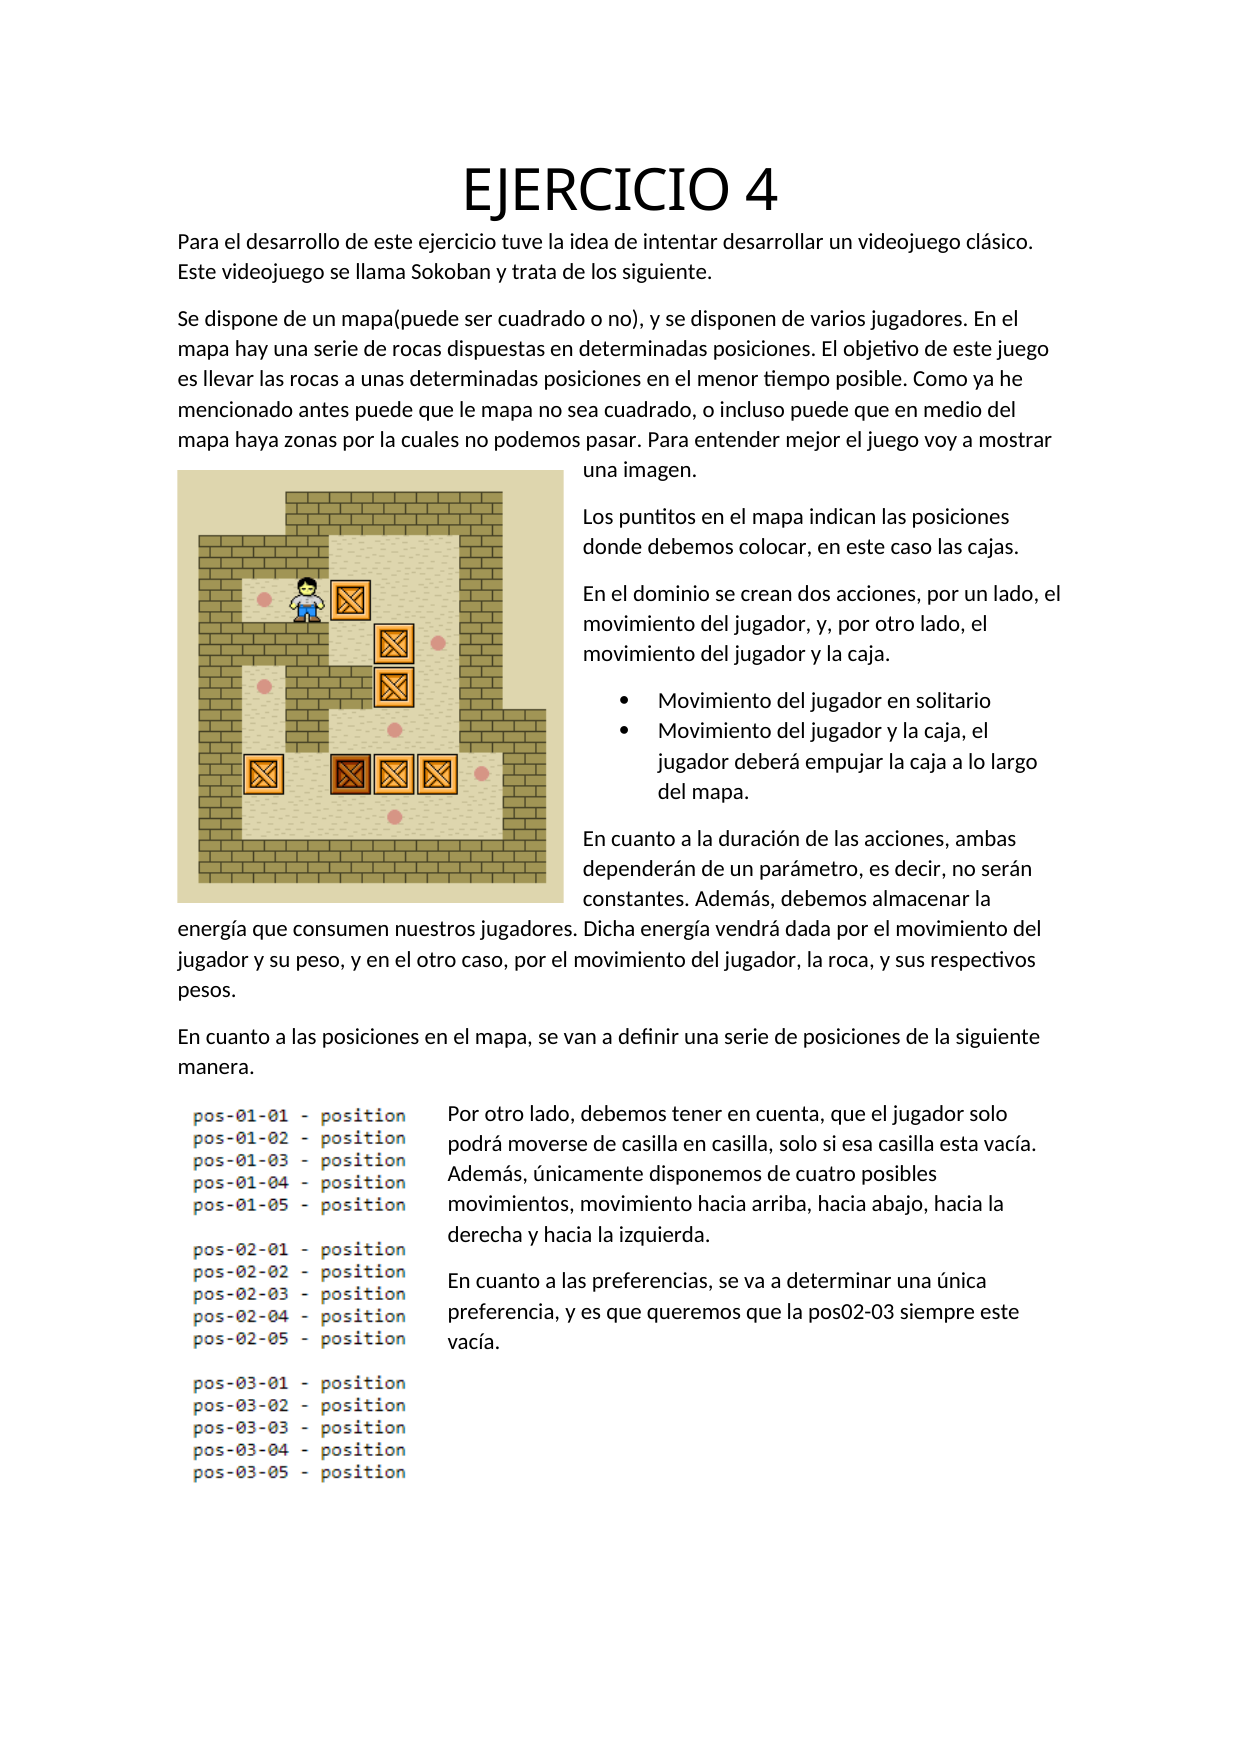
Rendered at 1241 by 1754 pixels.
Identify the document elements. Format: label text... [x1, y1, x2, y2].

picture [176, 1098, 429, 1495]
text Para el desarrollo de este ejercicio tuve la idea de intentar desarrollar un videojuego clásico. Este videojuego se llama Sokoban y trata de los siguiente. [177, 227, 1063, 285]
text En el dominio se crean dos acciones, por un lado, el movimiento del jugador, y, por otro lado, el movimiento del jugador y la caja. [564, 579, 1063, 668]
title EJERCICIO 4 [177, 148, 1063, 227]
text Por otro lado, debemos tener en cuenta, que el jugador solo podrá moverse de casilla en casilla, solo si esa casilla esta vacía. Además, únicamente disponemos de cuatro posibles movimientos, movimiento hacia arriba, hacia abajo, hacia la derecha y hacia la izquierda. [429, 1099, 1063, 1248]
text Se dispone de un mapa(puede ser cuadrado o no), y se disponen de varios jugadores. En el mapa hay una serie de rocas dispuestas en determinadas posiciones. El objetivo de este juego es llevar las rocas a unas determinadas posiciones en el menor tiempo posible. Como ya he mencionado antes puede que le mapa no sea cuadrado, o incluso puede que en medio del mapa haya zonas por la cuales no podemos pasar. Para entender mejor el juego voy a mostrar una imagen. [177, 304, 1063, 483]
text En cuanto a las preferencias, se va a determinar una única preferencia, y es que queremos que la pos02-03 siempre este vacía. [429, 1267, 1063, 1355]
picture [177, 470, 564, 903]
list Movimiento del jugador en solitario [564, 686, 1063, 714]
text En cuanto a la duración de las acciones, ambas dependerán de un parámetro, es decir, no serán constantes. Además, debemos almacenar la energía que consumen nuestros jugadores. Dicha energía vendrá dada por el movimiento del jugador y su peso, y en el otro caso, por el movimiento del jugador, la roca, y sus respectivos pesos. [177, 824, 1063, 1003]
list Movimiento del jugador y la caja, el jugador deberá empujar la caja a lo largo del mapa. [564, 717, 1063, 805]
text En cuanto a las posiciones en el mapa, se van a definir una serie de posiciones de la siguiente manera. [177, 1022, 1063, 1080]
text Los puntitos en el mapa indican las posiciones donde debemos colocar, en este caso las cajas. [564, 502, 1063, 560]
